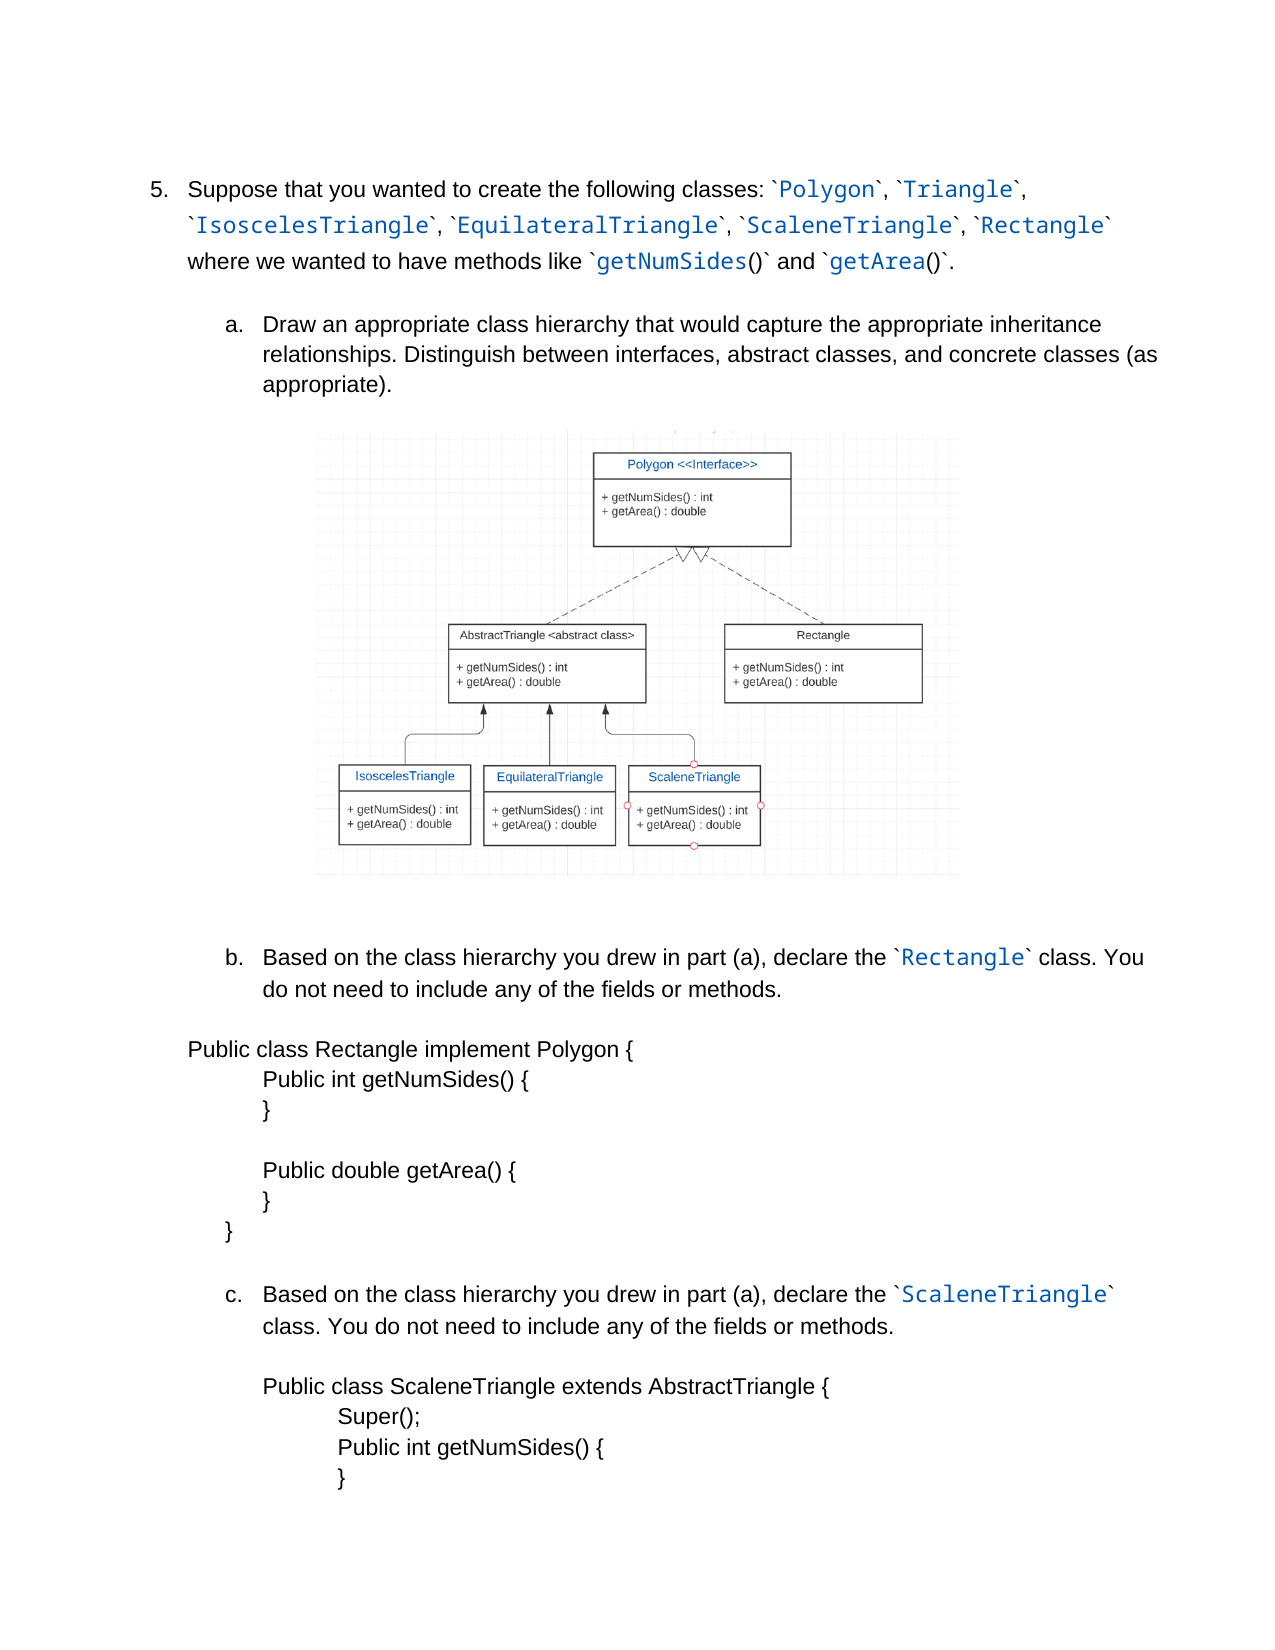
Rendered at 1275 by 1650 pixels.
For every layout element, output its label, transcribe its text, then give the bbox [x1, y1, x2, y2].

text Public int getNumSides() { [187, 1066, 1162, 1092]
list Suppose that you wanted to create the following classes: `Polygon`, `Triangle`, `IsoscelesTriangle`, `EquilateralTriangle`, `ScaleneTriangle`, `Rectangle` where we wanted to have methods like `getNumSides()` and `getArea()`. [150, 173, 1162, 276]
text } [187, 1187, 1162, 1213]
text } [187, 1464, 1162, 1490]
picture [315, 431, 960, 877]
text } [187, 1217, 1162, 1243]
list Based on the class hierarchy you drew in part (a), declare the `Rectangle` class. You do not need to include any of the fields or methods. [225, 940, 1162, 1002]
list Draw an appropriate class hierarchy that would capture the appropriate inheritance relationships. Distinguish between interfaces, abstract classes, and concrete classes (as appropriate). [225, 311, 1162, 398]
text Public double getArea() { [187, 1157, 1162, 1183]
text Public class Rectangle implement Polygon { [187, 1036, 1162, 1062]
text Super(); [262, 1403, 1162, 1430]
text } [187, 1096, 1162, 1123]
text Public class ScaleneTriangle extends AbstractTriangle { [262, 1373, 1162, 1399]
list Based on the class hierarchy you drew in part (a), declare the `ScaleneTriangle` class. You do not need to include any of the fields or methods. [225, 1278, 1162, 1339]
text Public int getNumSides() { [187, 1433, 1162, 1460]
